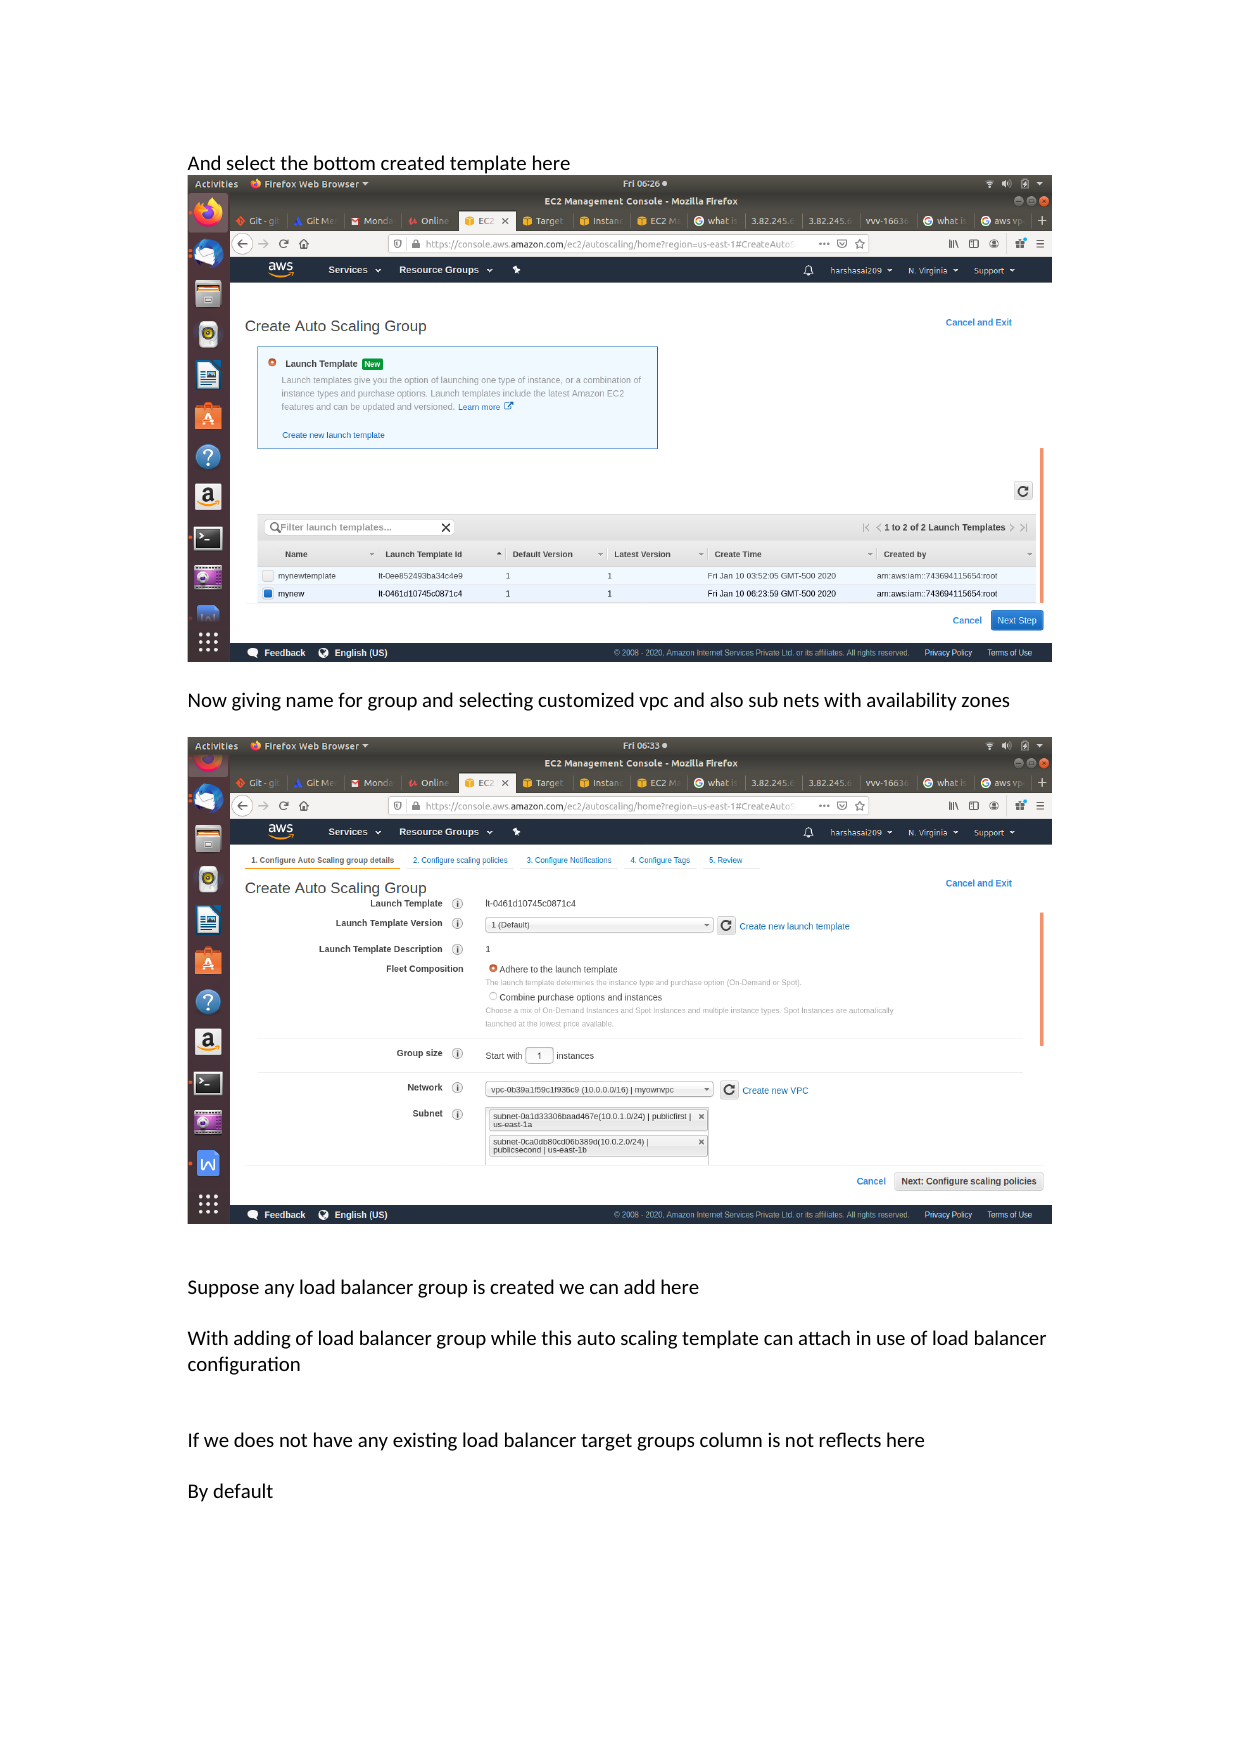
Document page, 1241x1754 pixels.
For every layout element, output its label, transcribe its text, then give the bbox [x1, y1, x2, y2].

picture [187, 737, 1052, 1224]
text By default [187, 1478, 1053, 1503]
text Suppose any load balancer group is created we can add here [187, 1274, 1053, 1300]
picture [187, 175, 1052, 662]
text Now giving name for group and selecting customized vpc and also sub nets with availability zones [187, 687, 1053, 712]
text With adding of load balancer group while this auto scaling template can attach in use of load balancer configuration [187, 1325, 1053, 1376]
text And select the bottom created template here [187, 150, 1053, 175]
text If we does not have any existing load balancer target groups column is not reflects here [187, 1427, 1053, 1452]
